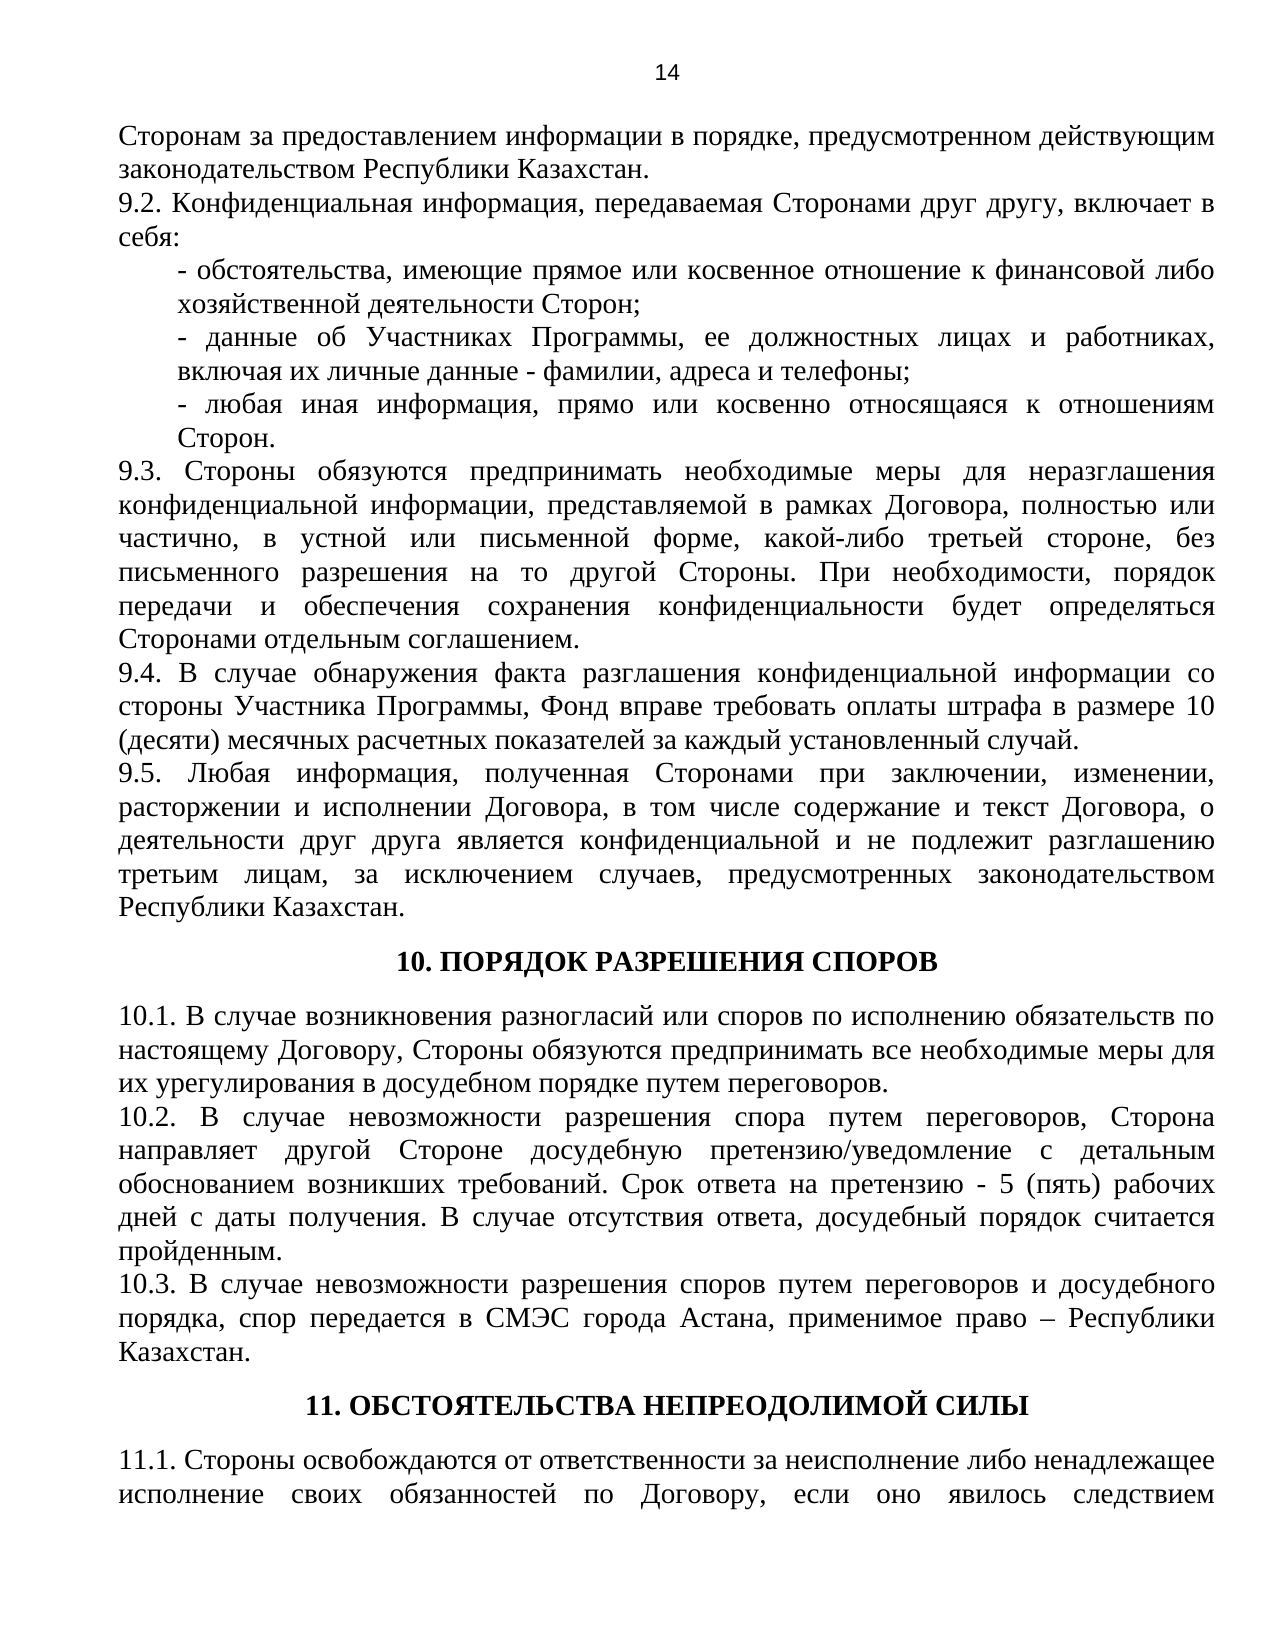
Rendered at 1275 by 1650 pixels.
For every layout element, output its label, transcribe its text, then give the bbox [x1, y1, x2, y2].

text - данные об Участниках Программы, ее должностных лицах и работниках, включая их личные данные - фамилии, адреса и телефоны; [177, 319, 1216, 386]
text 10.3. В случае невозможности разрешения споров путем переговоров и досудебного порядка, спор передается в СМЭС города Астана, применимое право – Республики Казахстан. [118, 1267, 1216, 1367]
text 9.4. В случае обнаружения факта разглашения конфиденциальной информации со стороны Участника Программы, Фонд вправе требовать оплаты штрафа в размере 10 (десяти) месячных расчетных показателей за каждый установленный случай. [118, 655, 1216, 755]
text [118, 118, 1216, 185]
text 10.1. В случае возникновения разногласий или споров по исполнению обязательств по настоящему Договору, Стороны обязуются предпринимать все необходимые меры для их урегулирования в досудебном порядке путем переговоров. [118, 998, 1216, 1099]
text 10. ПОРЯДОК РАЗРЕШЕНИЯ СПОРОВ [118, 944, 1216, 977]
text 9.3. Стороны обязуются предпринимать необходимые меры для неразглашения конфиденциальной информации, представляемой в рамках Договора, полностью или частично, в устной или письменной форме, какой-либо третьей стороне, без письменного разрешения на то другой Стороны. При необходимости, порядок передачи и обеспечения сохранения конфиденциальности будет определяться Сторонами отдельным соглашением. [118, 453, 1216, 655]
text 10.2. В случае невозможности разрешения спора путем переговоров, Сторона направляет другой Стороне досудебную претензию/уведомление с детальным обоснованием возникших требований. Срок ответа на претензию - 5 (пять) рабочих дней с даты получения. В случае отсутствия ответа, досудебный порядок считается пройденным. [118, 1099, 1216, 1267]
text - любая иная информация, прямо или косвенно относящаяся к отношениям Сторон. [177, 386, 1216, 453]
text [118, 1442, 1216, 1509]
text 9.2. Конфиденциальная информация, передаваемая Сторонами друг другу, включает в себя: [118, 185, 1216, 252]
text - обстоятельства, имеющие прямое или косвенное отношение к финансовой либо хозяйственной деятельности Сторон; [177, 252, 1216, 319]
text 11. ОБСТОЯТЕЛЬСТВА НЕПРЕОДОЛИМОЙ СИЛЫ [118, 1388, 1216, 1422]
text 9.5. Любая информация, полученная Сторонами при заключении, изменении, расторжении и исполнении Договора, в том числе содержание и текст Договора, о деятельности друг друга является конфиденциальной и не подлежит разглашению третьим лицам, за исключением случаев, предусмотренных законодательством Республики Казахстан. [118, 755, 1216, 923]
